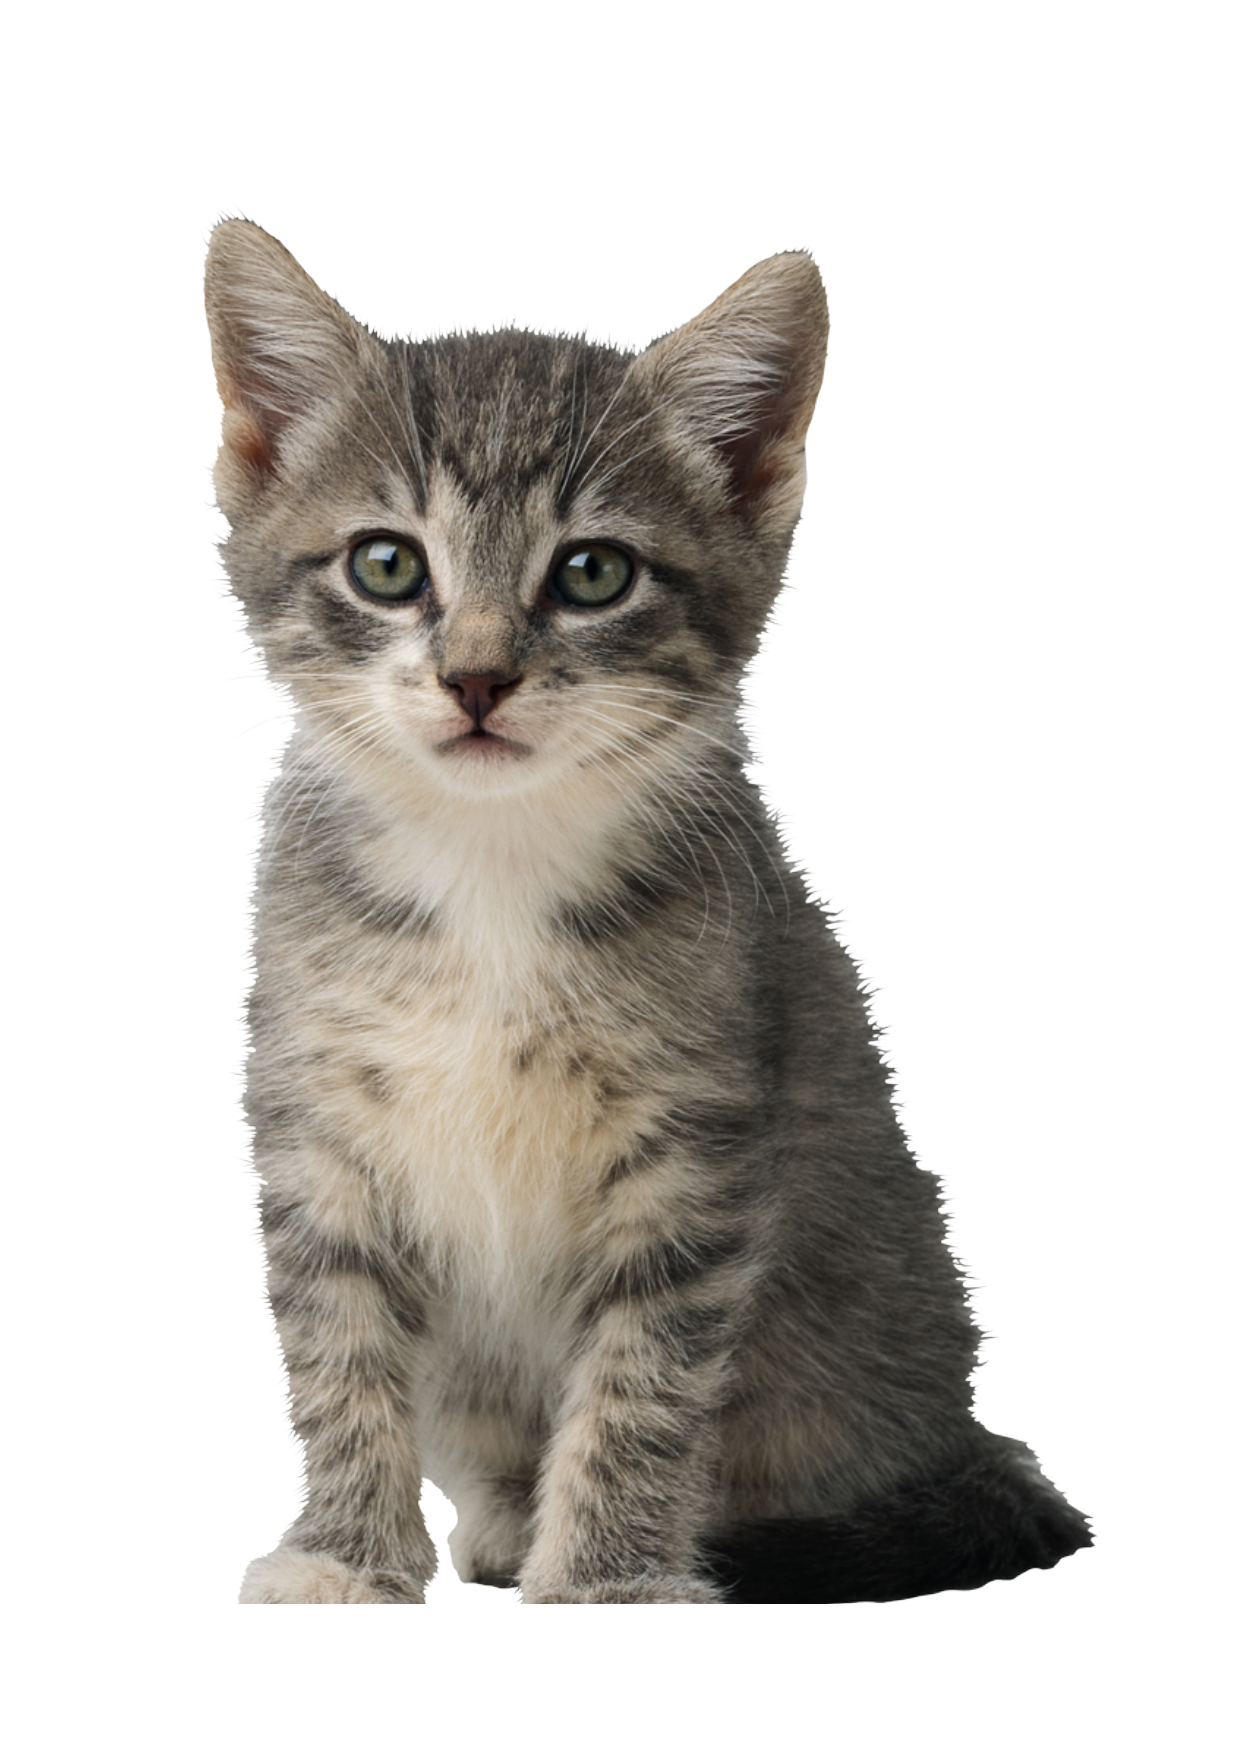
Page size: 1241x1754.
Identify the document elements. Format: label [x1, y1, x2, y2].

picture [187, 200, 1107, 1604]
